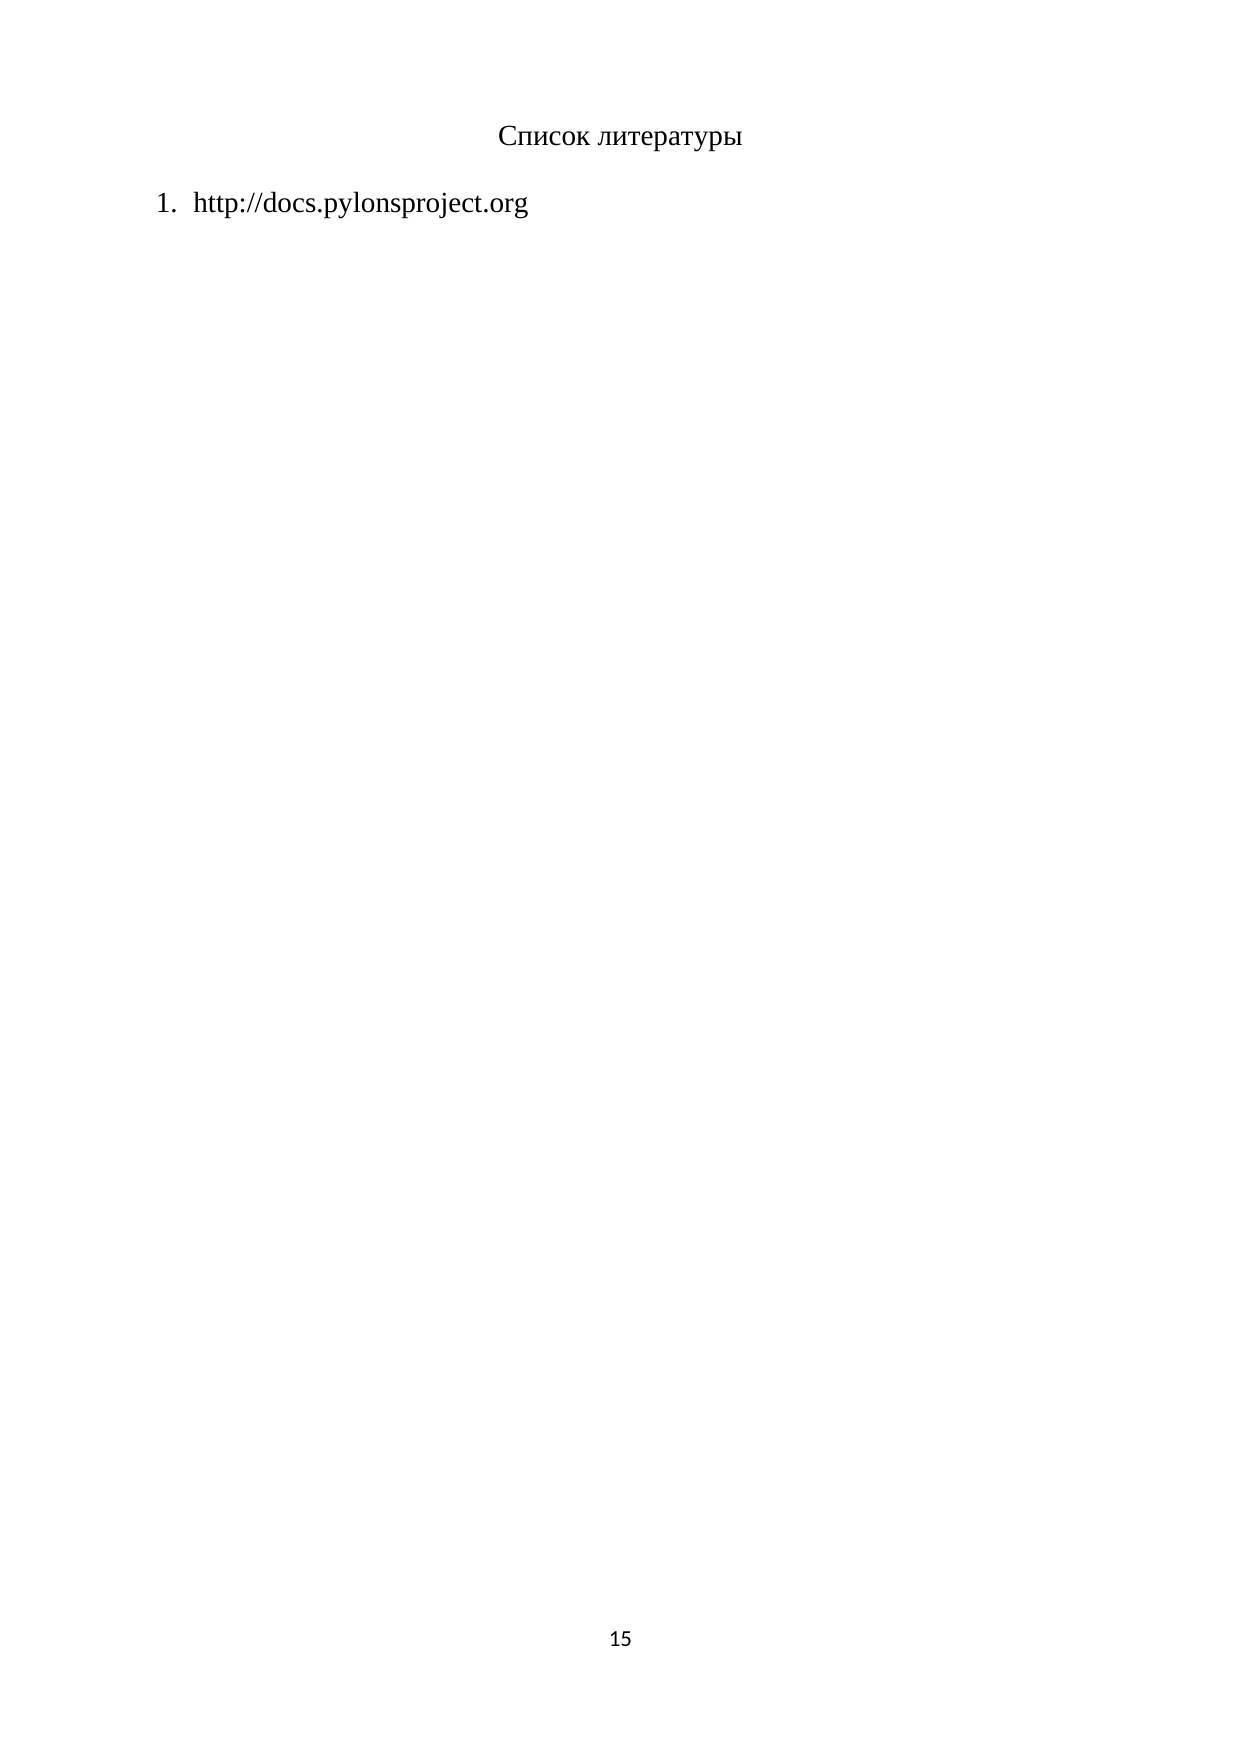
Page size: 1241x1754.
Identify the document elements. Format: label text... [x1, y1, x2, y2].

list http://docs.pylonsproject.org [156, 185, 1122, 219]
text Список литературы [118, 118, 1122, 152]
